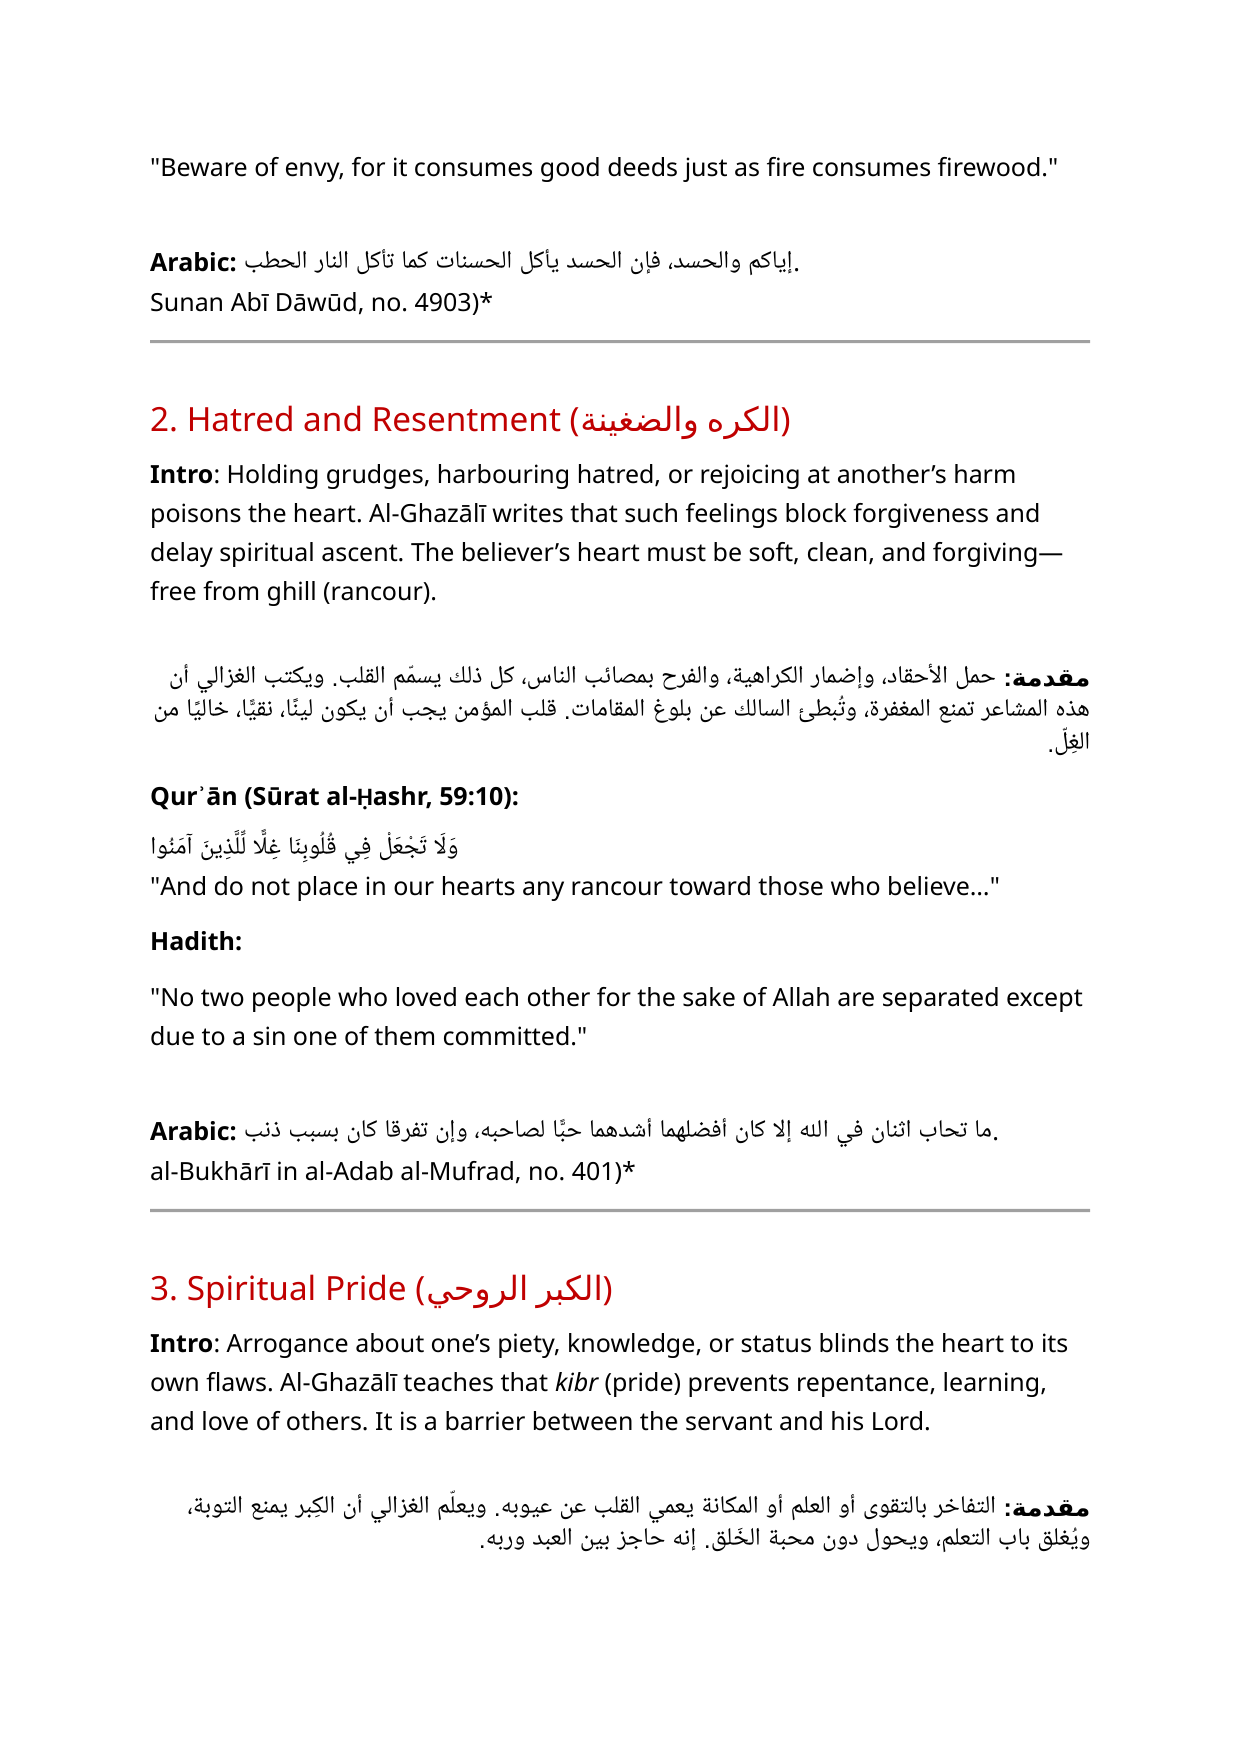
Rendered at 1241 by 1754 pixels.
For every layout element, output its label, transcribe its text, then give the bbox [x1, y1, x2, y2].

text Arabic: ما تحاب اثنان في الله إلا كان أفضلهما أشدهما حبًّا لصاحبه، وإن تفرقا كان بسبب ذنب. al-Bukhārī in al-Adab al-Mufrad, no. 401)* [150, 1075, 1090, 1187]
text Arabic: إياكم والحسد، فإن الحسد يأكل الحسنات كما تأكل النار الحطب. Sunan Abī Dāwūd, no. 4903)* [150, 206, 1090, 318]
text Hadith: [150, 924, 1090, 958]
subtitle 3. Spiritual Pride (الكبر الروحي) [150, 1265, 1090, 1310]
subtitle 2. Hatred and Resentment (الكره والضغينة) [150, 396, 1090, 441]
text وَلَا تَجْعَلْ فِي قُلُوبِنَا غِلًّا لِّلَّذِينَ آمَنُوا "And do not place in our hearts any rancour toward those who believe…" [150, 834, 1090, 902]
text Intro: Arrogance about one’s piety, knowledge, or status blinds the heart to its own flaws. Al-Ghazālī teaches that kibr (pride) prevents repentance, learning, and love of others. It is a barrier between the servant and his Lord. [150, 1325, 1090, 1438]
text مقدمة: التفاخر بالتقوى أو العلم أو المكانة يعمي القلب عن عيوبه. ويعلّم الغزالي أن الكِبر يمنع التوبة، ويُغلق باب التعلم، ويحول دون محبة الخَلق. إنه حاجز بين العبد وربه. [150, 1459, 1090, 1554]
text Intro: Holding grudges, harbouring hatred, or rejoicing at another’s harm poisons the heart. Al-Ghazālī writes that such feelings block forgiveness and delay spiritual ascent. The believer’s heart must be soft, clean, and forgiving—free from ghill (rancour). [150, 456, 1090, 608]
text "No two people who loved each other for the sake of Allah are separated except due to a sin one of them committed." [150, 980, 1090, 1053]
text مقدمة: حمل الأحقاد، وإضمار الكراهية، والفرح بمصائب الناس، كل ذلك يسمّم القلب. ويكتب الغزالي أن هذه المشاعر تمنع المغفرة، وتُبطئ السالك عن بلوغ المقامات. قلب المؤمن يجب أن يكون لينًا، نقيًّا، خاليًا من الغِلّ. [150, 630, 1090, 757]
text "Beware of envy, for it consumes good deeds just as fire consumes firewood." [150, 150, 1090, 184]
text Qurʾān (Sūrat al-Ḥashr, 59:10): [150, 778, 1090, 812]
